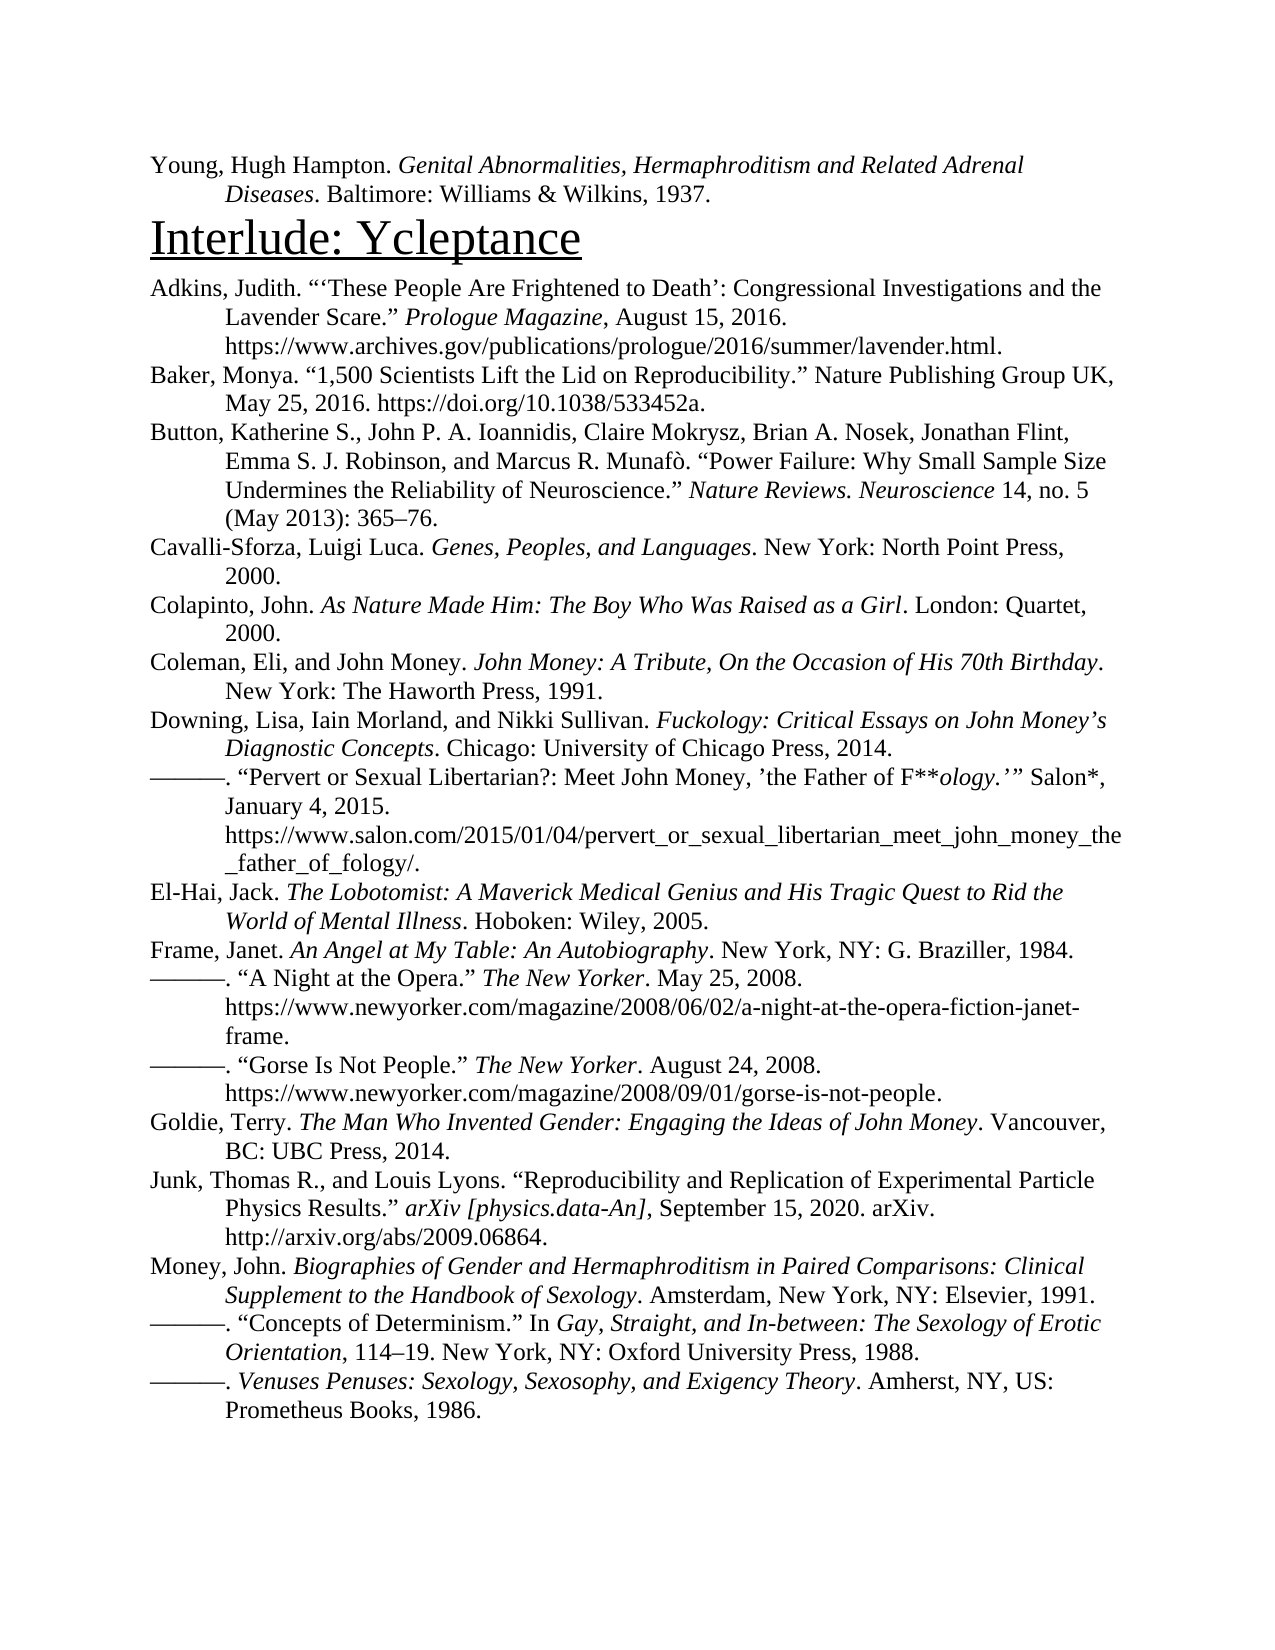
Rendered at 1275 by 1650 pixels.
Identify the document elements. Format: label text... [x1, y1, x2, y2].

text ———. Venuses Penuses: Sexology, Sexosophy, and Exigency Theory. Amherst, NY, US: Prometheus Books, 1986. [150, 1366, 1125, 1423]
text Junk, Thomas R., and Louis Lyons. “Reproducibility and Replication of Experimental Particle Physics Results.” arXiv [physics.data-An], September 15, 2020. arXiv. http://arxiv.org/abs/2009.06864. [150, 1165, 1125, 1251]
text Coleman, Eli, and John Money. John Money: A Tribute, On the Occasion of His 70th Birthday. New York: The Haworth Press, 1991. [150, 647, 1125, 705]
text ———. “Concepts of Determinism.” In Gay, Straight, and In-between: The Sexology of Erotic Orientation, 114–19. New York, NY: Oxford University Press, 1988. [150, 1308, 1125, 1366]
text Adkins, Judith. “‘These People Are Frightened to Death’: Congressional Investigations and the Lavender Scare.” Prologue Magazine, August 15, 2016. https://www.archives.gov/publications/prologue/2016/summer/lavender.html. [150, 273, 1125, 360]
text Downing, Lisa, Iain Morland, and Nikki Sullivan. Fuckology: Critical Essays on John Money’s Diagnostic Concepts. Chicago: University of Chicago Press, 2014. [150, 705, 1125, 762]
text ———. “A Night at the Opera.” The New Yorker. May 25, 2008. https://www.newyorker.com/magazine/2008/06/02/a-night-at-the-opera-fiction-janet-frame. [150, 963, 1125, 1050]
text Young, Hugh Hampton. Genital Abnormalities, Hermaphroditism and Related Adrenal Diseases. Baltimore: Williams & Wilkins, 1937. [150, 150, 1125, 207]
text ———. “Gorse Is Not People.” The New Yorker. August 24, 2008. https://www.newyorker.com/magazine/2008/09/01/gorse-is-not-people. [150, 1050, 1125, 1107]
text El-Hai, Jack. The Lobotomist: A Maverick Medical Genius and His Tragic Quest to Rid the World of Mental Illness. Hoboken: Wiley, 2005. [150, 877, 1125, 935]
text Baker, Monya. “1,500 Scientists Lift the Lid on Reproducibility.” Nature Publishing Group UK, May 25, 2016. https://doi.org/10.1038/533452a. [150, 360, 1125, 417]
text Button, Katherine S., John P. A. Ioannidis, Claire Mokrysz, Brian A. Nosek, Jonathan Flint, Emma S. J. Robinson, and Marcus R. Munafò. “Power Failure: Why Small Sample Size Undermines the Reliability of Neuroscience.” Nature Reviews. Neuroscience 14, no. 5 (May 2013): 365–76. [150, 417, 1125, 532]
text Frame, Janet. An Angel at My Table: An Autobiography. New York, NY: G. Braziller, 1984. [150, 935, 1125, 963]
text ———. “Pervert or Sexual Libertarian?: Meet John Money, ’the Father of F**ology.’” Salon*, January 4, 2015. https://www.salon.com/2015/01/04/pervert_or_sexual_libertarian_meet_john_money_the_father_of_fology/. [150, 762, 1125, 877]
text Cavalli-Sforza, Luigi Luca. Genes, Peoples, and Languages. New York: North Point Press, 2000. [150, 532, 1125, 590]
text Money, John. Biographies of Gender and Hermaphroditism in Paired Comparisons: Clinical Supplement to the Handbook of Sexology. Amsterdam, New York, NY: Elsevier, 1991. [150, 1251, 1125, 1308]
subtitle Interlude: Ycleptance [150, 207, 1125, 265]
text Colapinto, John. As Nature Made Him: The Boy Who Was Raised as a Girl. London: Quartet, 2000. [150, 590, 1125, 647]
text Goldie, Terry. The Man Who Invented Gender: Engaging the Ideas of John Money. Vancouver, BC: UBC Press, 2014. [150, 1107, 1125, 1165]
